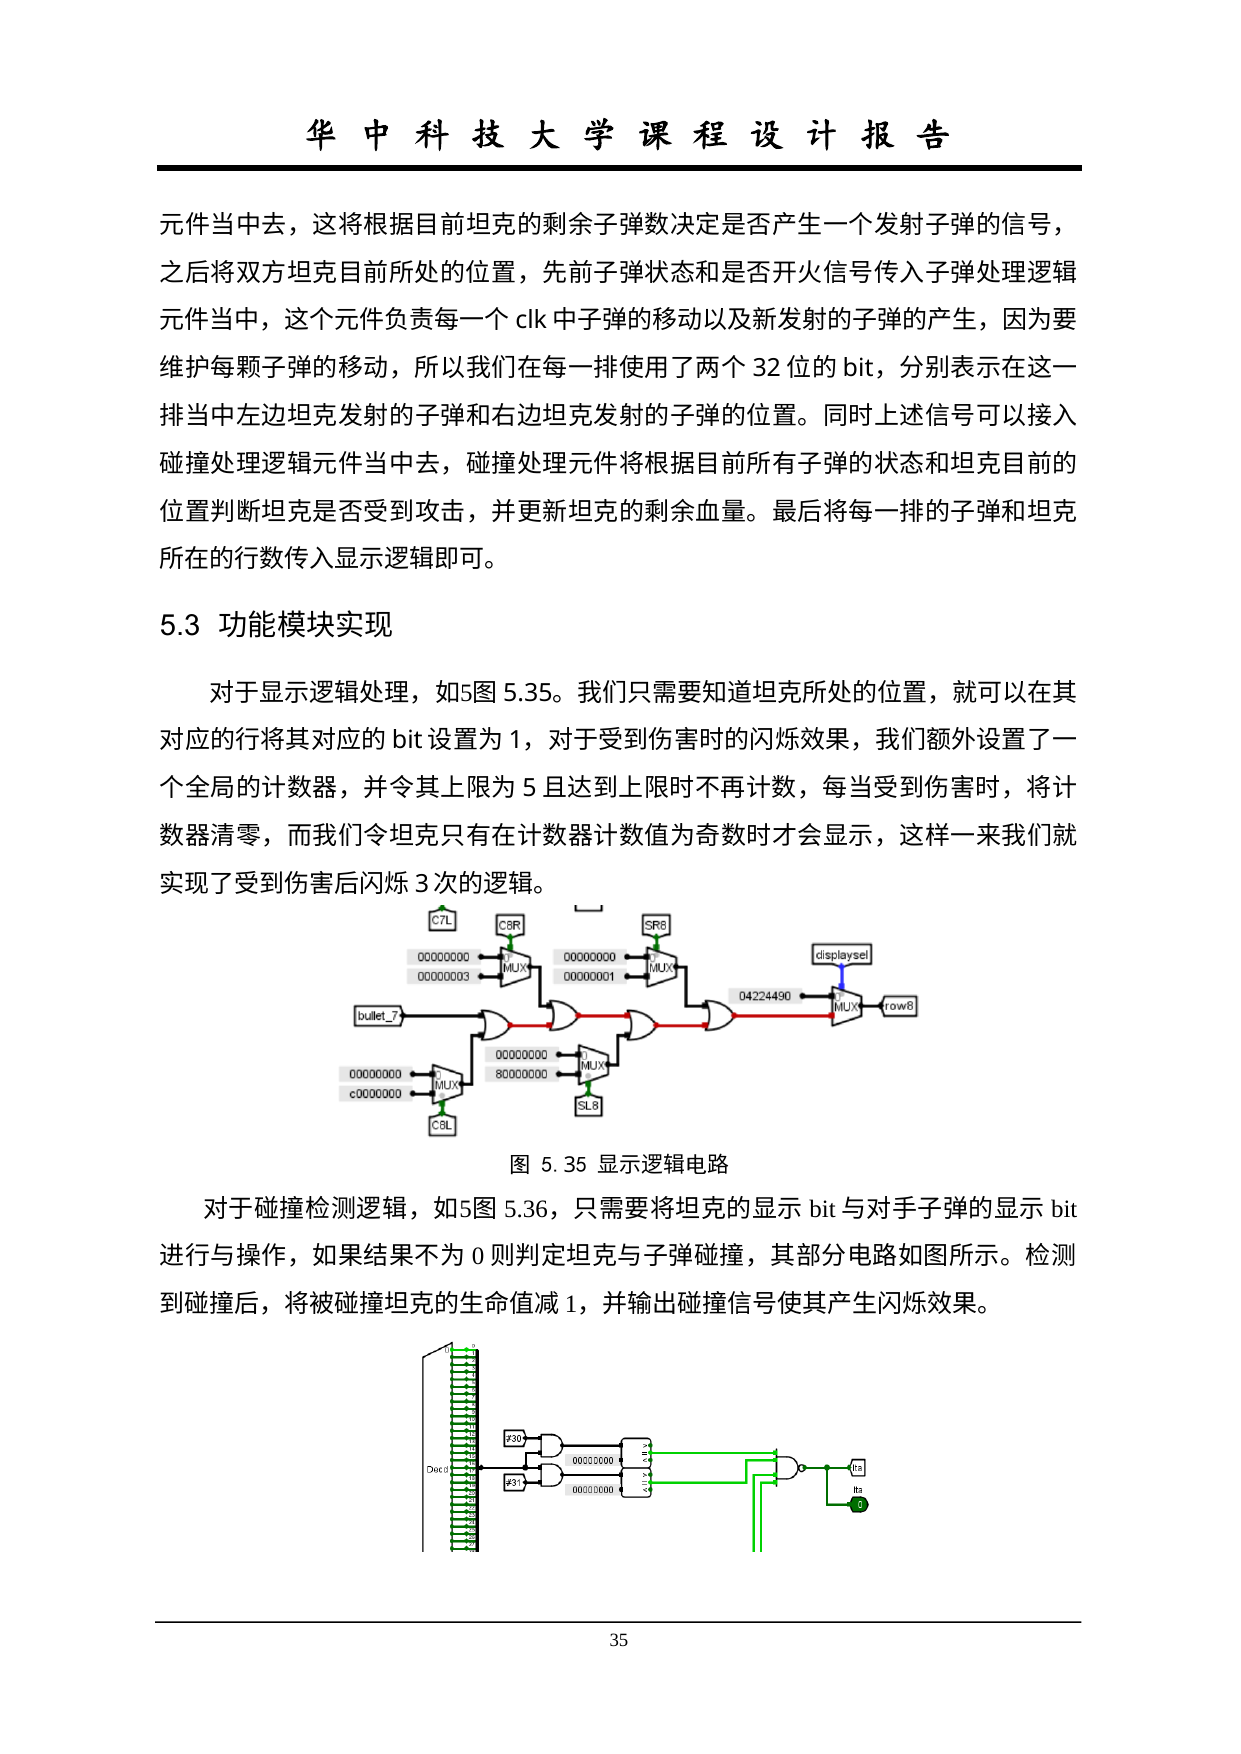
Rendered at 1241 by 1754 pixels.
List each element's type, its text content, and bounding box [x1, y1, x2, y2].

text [159, 198, 1078, 581]
subtitle 功能模块实现 [159, 606, 1053, 641]
picture [375, 1325, 903, 1552]
picture [290, 905, 948, 1143]
